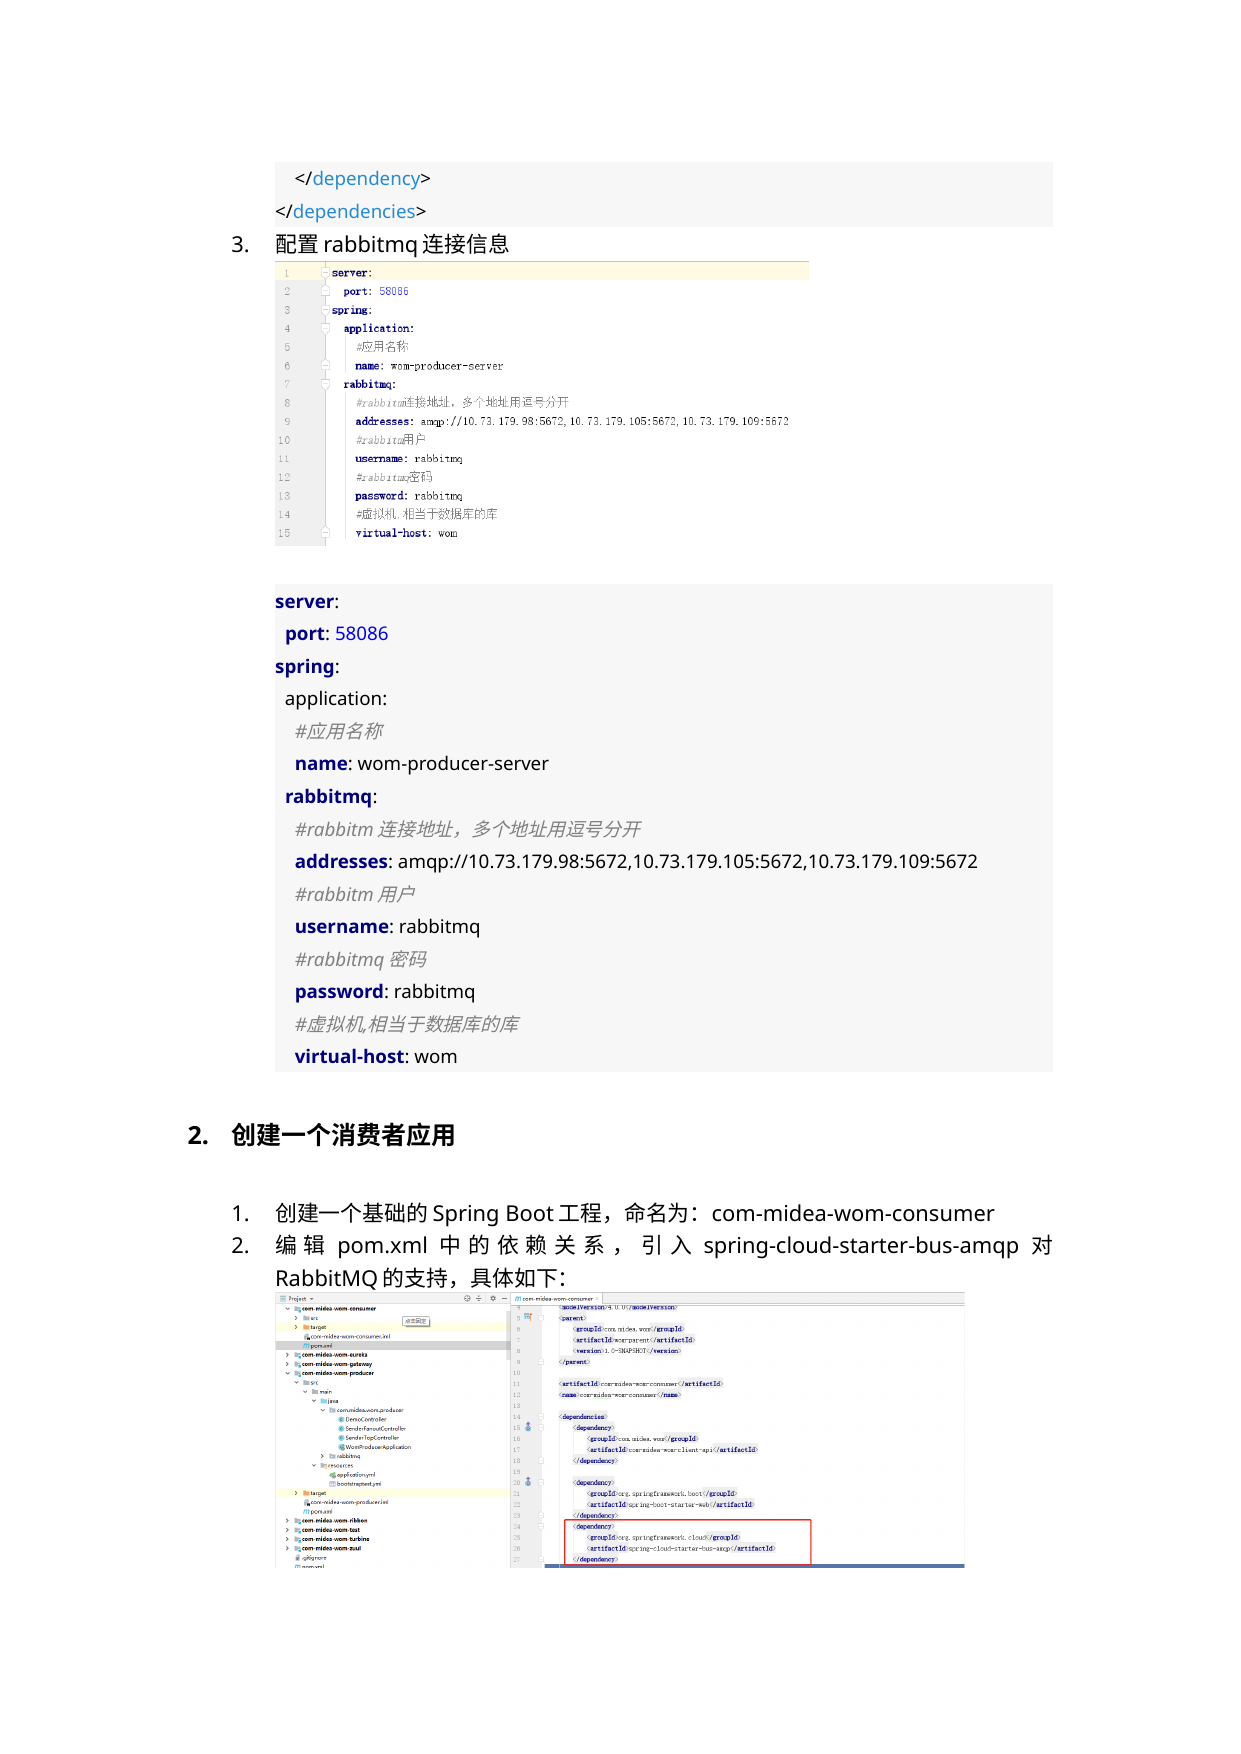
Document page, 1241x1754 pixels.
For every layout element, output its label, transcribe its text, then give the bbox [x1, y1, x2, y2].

picture [275, 1292, 965, 1568]
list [275, 162, 1053, 227]
list 配置rabbitmq连接信息 [231, 227, 1053, 259]
list 编辑pom.xml中的依赖关系，引入spring-cloud-starter-bus-amqp对RabbitMQ的支持，具体如下： [231, 1228, 1053, 1293]
subtitle 创建一个消费者应用 [187, 1101, 1053, 1166]
list server: port: 58086 spring: application: #应用名称 name: wom-producer-server rabbitmq: #rabbitm连接地址，多个地址用逗号分开 addresses: amqp://10.73.179.98:5672,10.73.179.105:5672,10.73.179.109:5672 #rabbitm用户 username: rabbitmq #rabbitmq密码 password: rabbitmq #虚拟机,相当于数据库的库 virtual-host: wom [275, 584, 1053, 1072]
picture [275, 259, 809, 546]
list 创建一个基础的Spring Boot工程，命名为：com-midea-wom-consumer [231, 1195, 1053, 1228]
